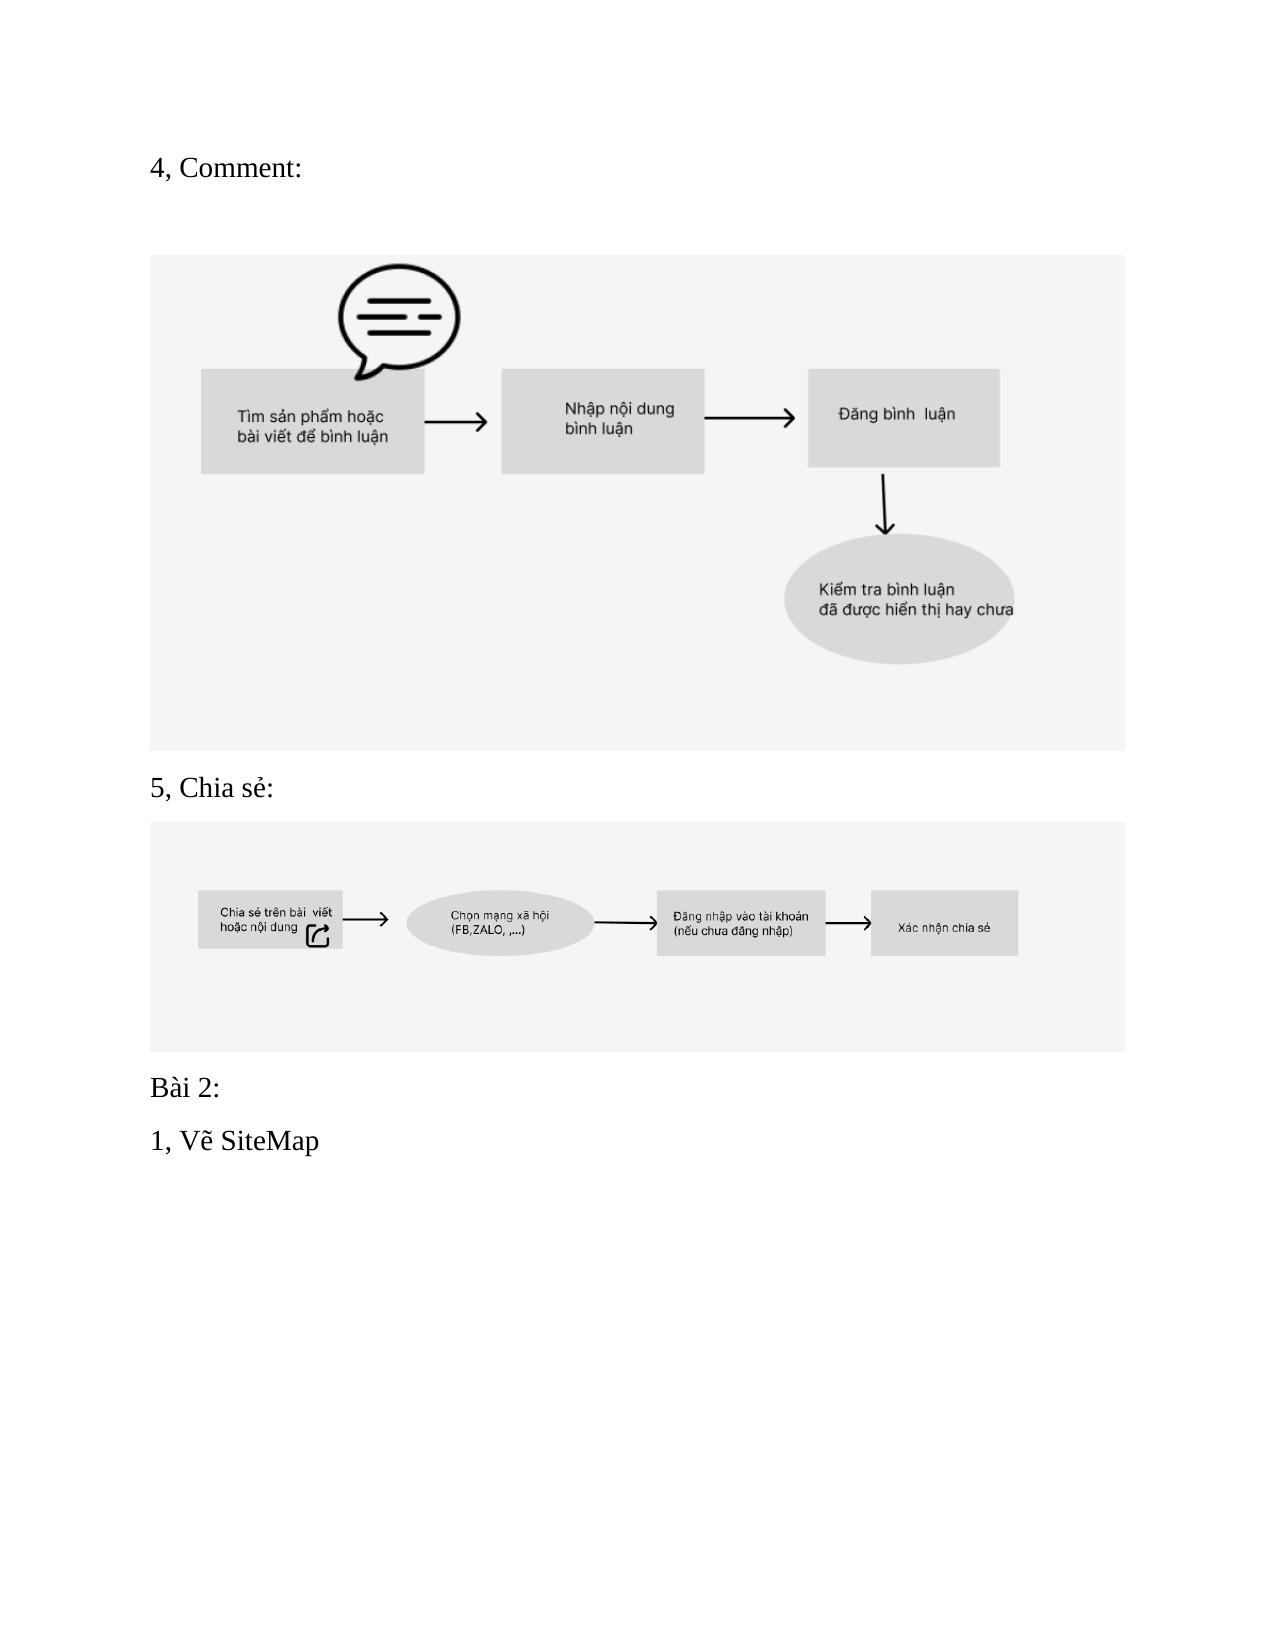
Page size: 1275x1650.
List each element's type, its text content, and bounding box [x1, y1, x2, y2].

text 1, Vẽ SiteMap [150, 1123, 1125, 1157]
picture [150, 255, 1125, 751]
text 5, Chia sẻ: [150, 770, 1125, 803]
text 4, Comment: [150, 150, 1125, 183]
text Bài 2: [150, 1070, 1125, 1104]
picture [150, 822, 1125, 1052]
